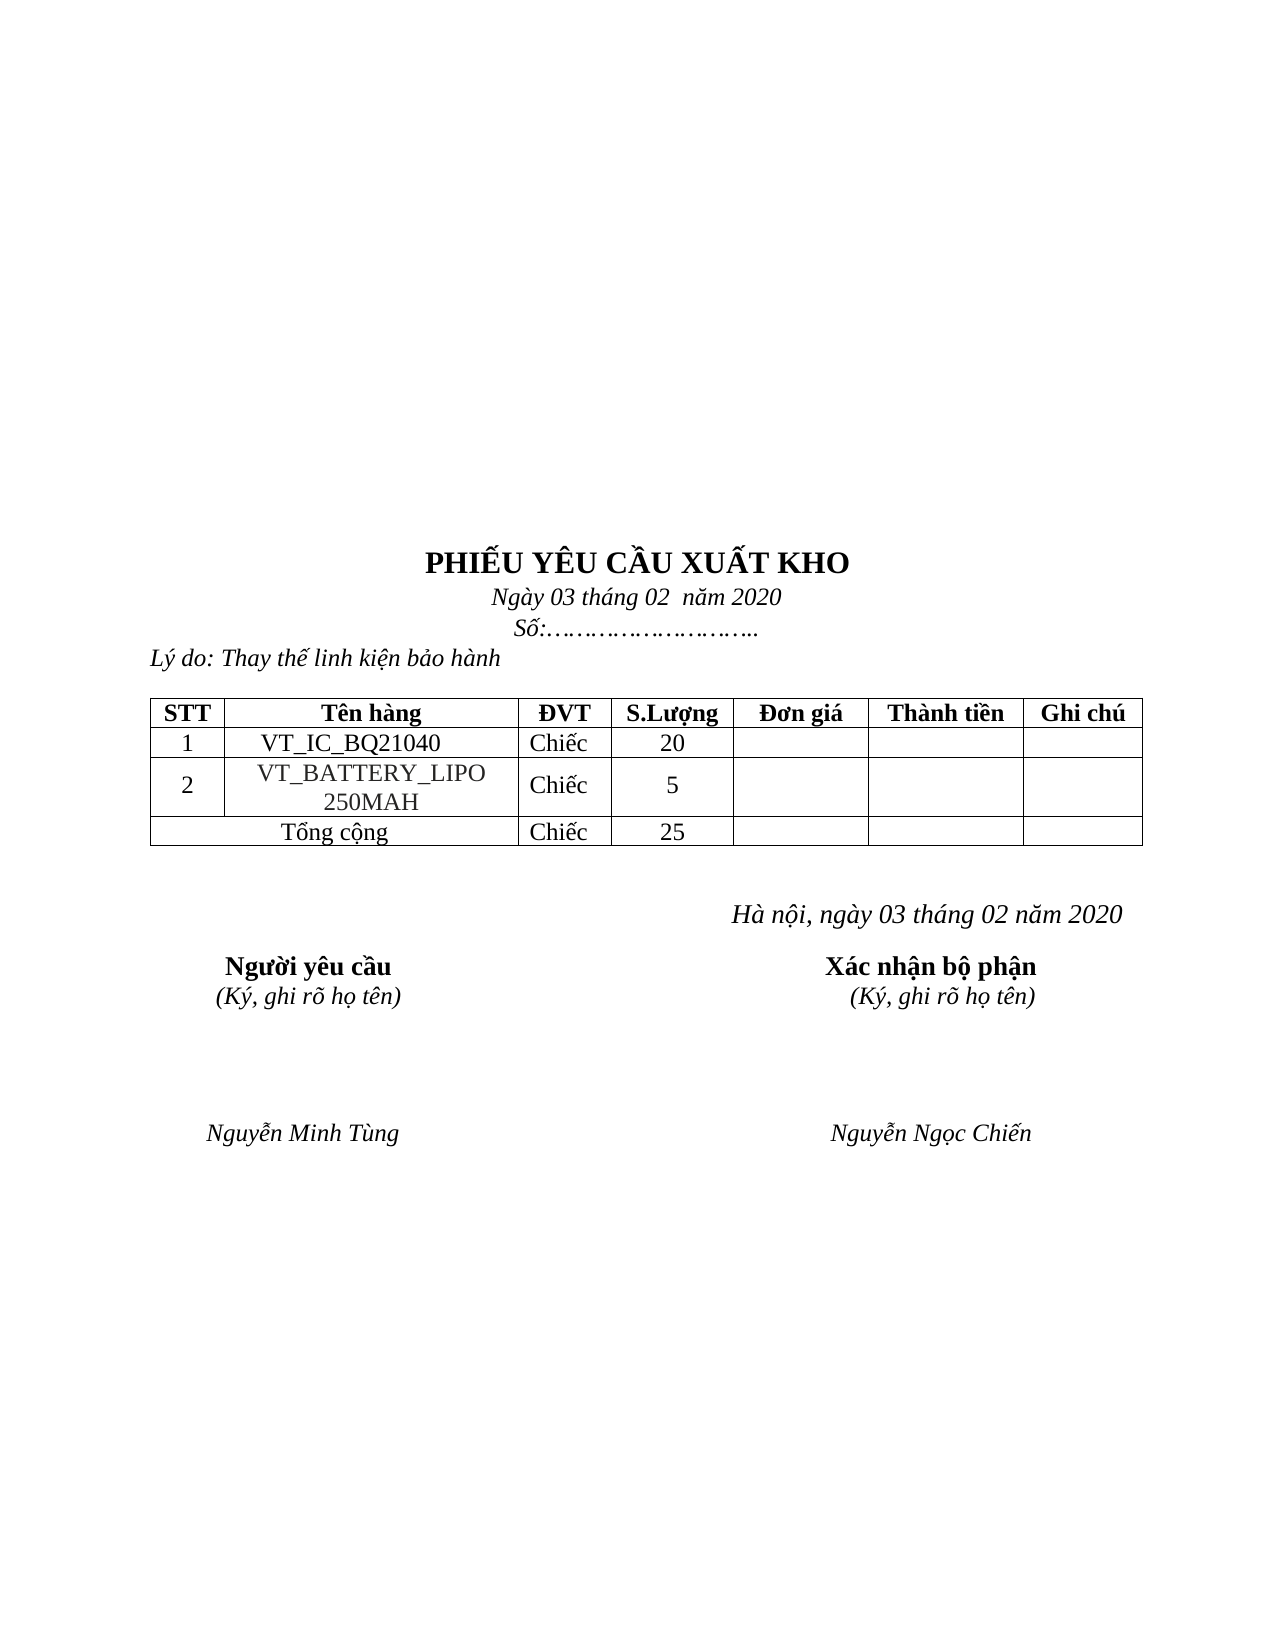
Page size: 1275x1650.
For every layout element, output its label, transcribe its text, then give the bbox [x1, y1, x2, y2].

table_cell [869, 758, 1023, 816]
table_cell [734, 758, 868, 816]
table_cell [869, 817, 1023, 845]
table_header STT [151, 699, 224, 727]
table_cell VT_BATTERY_LIPO 250MAH [225, 758, 323, 816]
text Người yêu cầu Xác nhận bộ phận [150, 950, 1125, 981]
table_cell Tổng cộng [151, 817, 518, 845]
table_cell VT_IC_BQ21040 [225, 728, 518, 757]
table_cell 20 [612, 728, 733, 757]
table_cell 25 [612, 817, 733, 845]
text Hà nội, ngày 03 tháng 02 năm 2020 [150, 898, 1125, 929]
text Nguyễn Minh Tùng Nguyễn Ngọc Chiến [150, 1118, 1125, 1147]
table_header Ghi chú [1024, 699, 1142, 727]
table_header ĐVT [519, 699, 611, 727]
table_cell 2 [151, 758, 224, 816]
text PHIẾU YÊU CẦU XUẤT KHO [150, 544, 1125, 580]
table_cell [1024, 817, 1142, 845]
text Ngày 03 tháng 02 năm 2020 [150, 582, 1125, 611]
table_cell [869, 728, 1023, 757]
table_header S.Lượng [612, 699, 733, 727]
table_header Thành tiền [869, 699, 1023, 727]
table_cell Chiếc [519, 758, 611, 816]
table_cell Chiếc [519, 728, 611, 757]
table_cell [1024, 728, 1142, 757]
table_cell 5 [612, 758, 733, 816]
text (Ký, ghi rõ họ tên) (Ký, ghi rõ họ tên) [150, 981, 1125, 1010]
table_cell VT_BATTERY_LIPO 250MAH [419, 758, 518, 816]
table_header Tên hàng [225, 699, 518, 727]
table_cell Chiếc [519, 817, 611, 845]
table_cell 1 [151, 728, 224, 757]
table_header Đơn giá [734, 699, 868, 727]
text Số:……………………….. [150, 613, 1125, 641]
text Lý do: Thay thế linh kiện bảo hành [150, 643, 1125, 672]
table_cell [734, 817, 868, 845]
table_cell [1024, 758, 1142, 816]
table_cell [734, 728, 868, 757]
